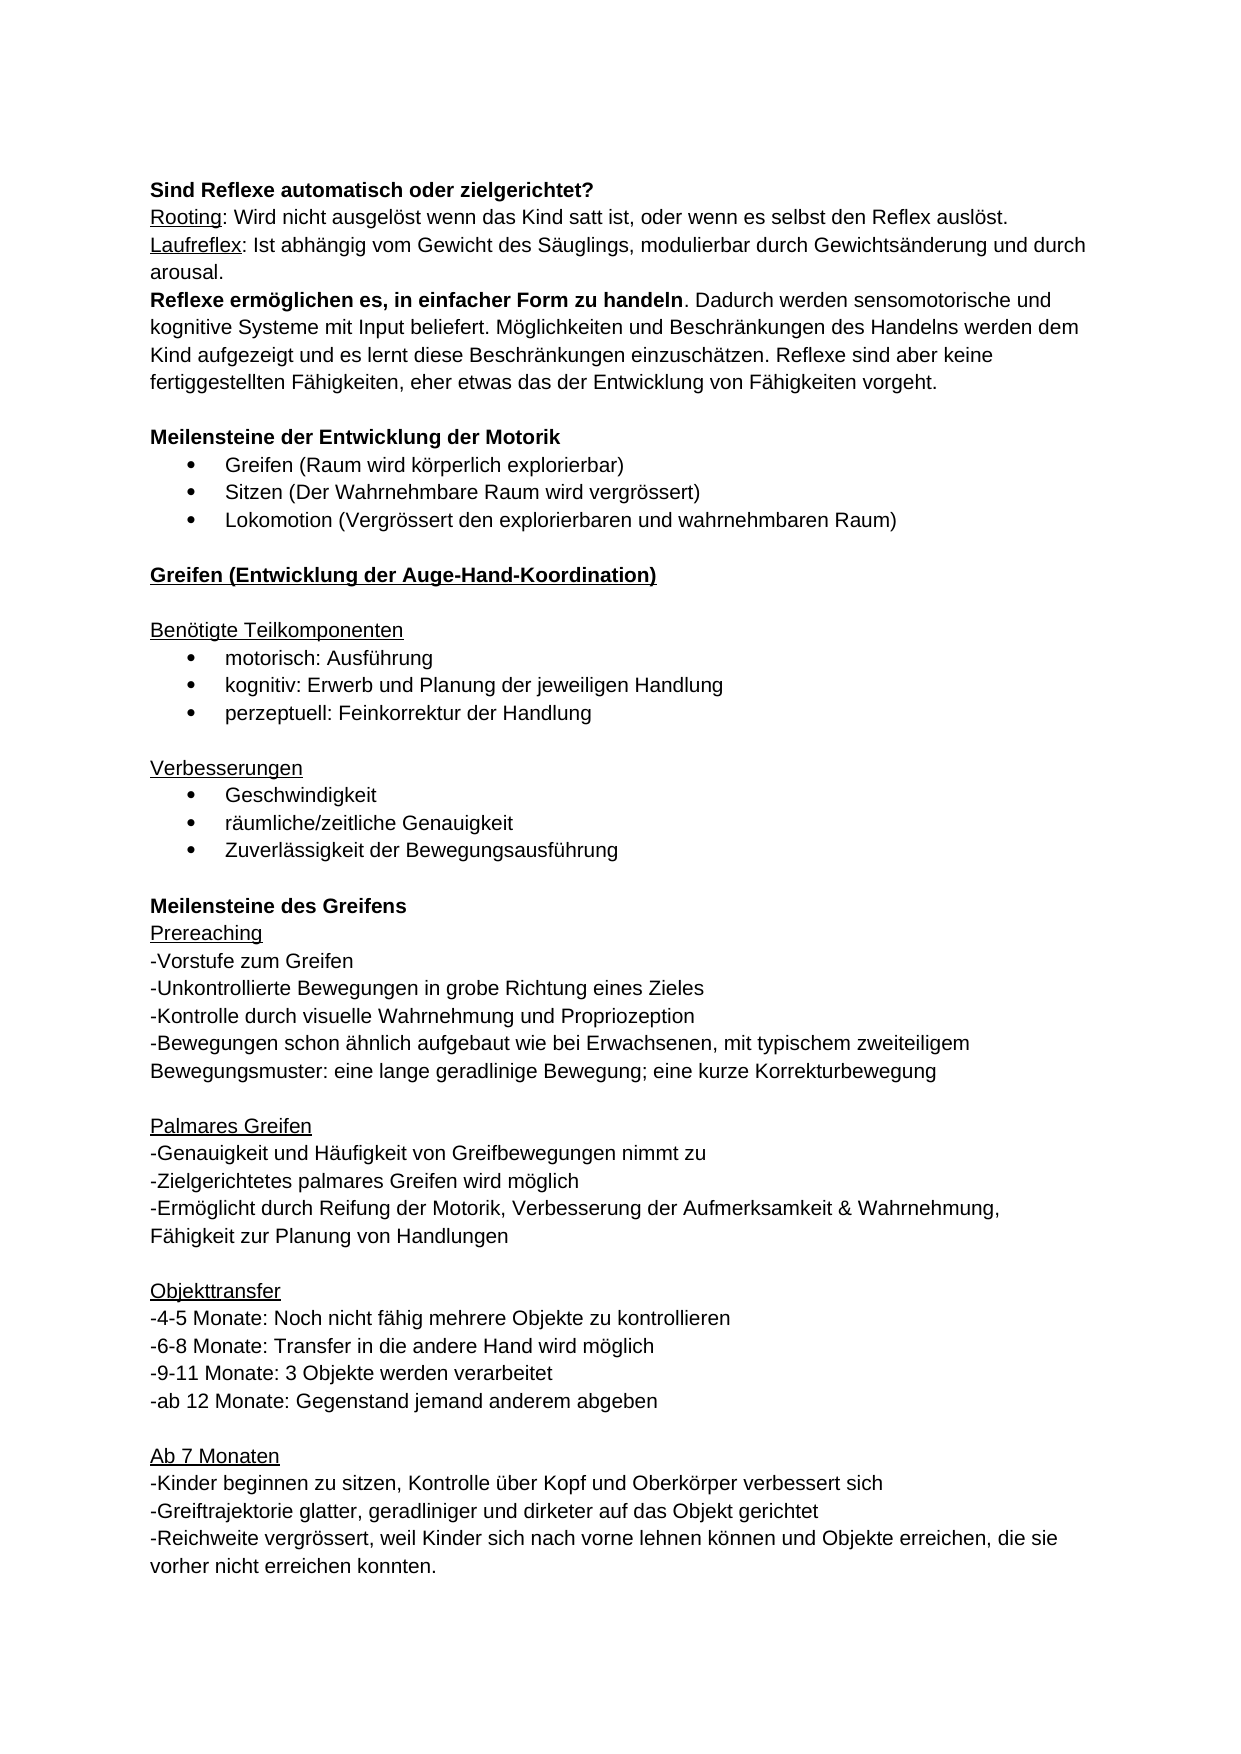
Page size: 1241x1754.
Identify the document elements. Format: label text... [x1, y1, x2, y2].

text Greifen (Entwicklung der Auge-Hand-Koordination) [150, 563, 1090, 587]
text -Ermöglicht durch Reifung der Motorik, Verbesserung der Aufmerksamkeit & Wahrnehmung, Fähigkeit zur Planung von Handlungen [150, 1196, 1090, 1247]
text Ab 7 Monaten [150, 1443, 1090, 1467]
list Lokomotion (Vergrössert den explorierbaren und wahrnehmbaren Raum) [187, 508, 1090, 532]
list räumliche/zeitliche Genauigkeit [187, 811, 1090, 835]
text Benötigte Teilkomponenten [150, 618, 1090, 642]
text Objekttransfer [150, 1278, 1090, 1302]
text Reflexe ermöglichen es, in einfacher Form zu handeln. Dadurch werden sensomotorische und kognitive Systeme mit Input beliefert. Möglichkeiten und Beschränkungen des Handelns werden dem Kind aufgezeigt und es lernt diese Beschränkungen einzuschätzen. Reflexe sind aber keine fertiggestellten Fähigkeiten, eher etwas das der Entwicklung von Fähigkeiten vorgeht. [150, 287, 1090, 394]
text Laufreflex: Ist abhängig vom Gewicht des Säuglings, modulierbar durch Gewichtsänderung und durch arousal. [150, 232, 1090, 284]
text -Kontrolle durch visuelle Wahrnehmung und Propriozeption [150, 1003, 1090, 1027]
text Sind Reflexe automatisch oder zielgerichtet? [150, 177, 1090, 201]
list perzeptuell: Feinkorrektur der Handlung [187, 701, 1090, 724]
text Prereaching [150, 921, 1090, 945]
text -Kinder beginnen zu sitzen, Kontrolle über Kopf und Oberkörper verbessert sich [150, 1471, 1090, 1495]
text -Reichweite vergrössert, weil Kinder sich nach vorne lehnen können und Objekte erreichen, die sie vorher nicht erreichen konnten. [150, 1526, 1090, 1577]
text Meilensteine der Entwicklung der Motorik [150, 425, 1090, 449]
text -6-8 Monate: Transfer in die andere Hand wird möglich [150, 1333, 1090, 1357]
text -Unkontrollierte Bewegungen in grobe Richtung eines Zieles [150, 976, 1090, 1000]
list Sitzen (Der Wahrnehmbare Raum wird vergrössert) [187, 480, 1090, 504]
text -9-11 Monate: 3 Objekte werden verarbeitet [150, 1361, 1090, 1385]
list motorisch: Ausführung [187, 645, 1090, 669]
text -Bewegungen schon ähnlich aufgebaut wie bei Erwachsenen, mit typischem zweiteiligem Bewegungsmuster: eine lange geradlinige Bewegung; eine kurze Korrekturbewegung [150, 1031, 1090, 1082]
list kognitiv: Erwerb und Planung der jeweiligen Handlung [187, 673, 1090, 697]
text -Greiftrajektorie glatter, geradliniger und dirketer auf das Objekt gerichtet [150, 1498, 1090, 1522]
text -4-5 Monate: Noch nicht fähig mehrere Objekte zu kontrollieren [150, 1306, 1090, 1330]
text Palmares Greifen [150, 1113, 1090, 1137]
text -Genauigkeit und Häufigkeit von Greifbewegungen nimmt zu [150, 1141, 1090, 1165]
text Meilensteine des Greifens [150, 893, 1090, 917]
list Greifen (Raum wird körperlich explorierbar) [187, 452, 1090, 477]
list Geschwindigkeit [187, 783, 1090, 807]
text -Vorstufe zum Greifen [150, 948, 1090, 972]
list Zuverlässigkeit der Bewegungsausführung [187, 838, 1090, 862]
text -ab 12 Monate: Gegenstand jemand anderem abgeben [150, 1388, 1090, 1412]
text Verbesserungen [150, 756, 1090, 779]
text -Zielgerichtetes palmares Greifen wird möglich [150, 1168, 1090, 1192]
text Rooting: Wird nicht ausgelöst wenn das Kind satt ist, oder wenn es selbst den Reflex auslöst. [150, 205, 1090, 229]
